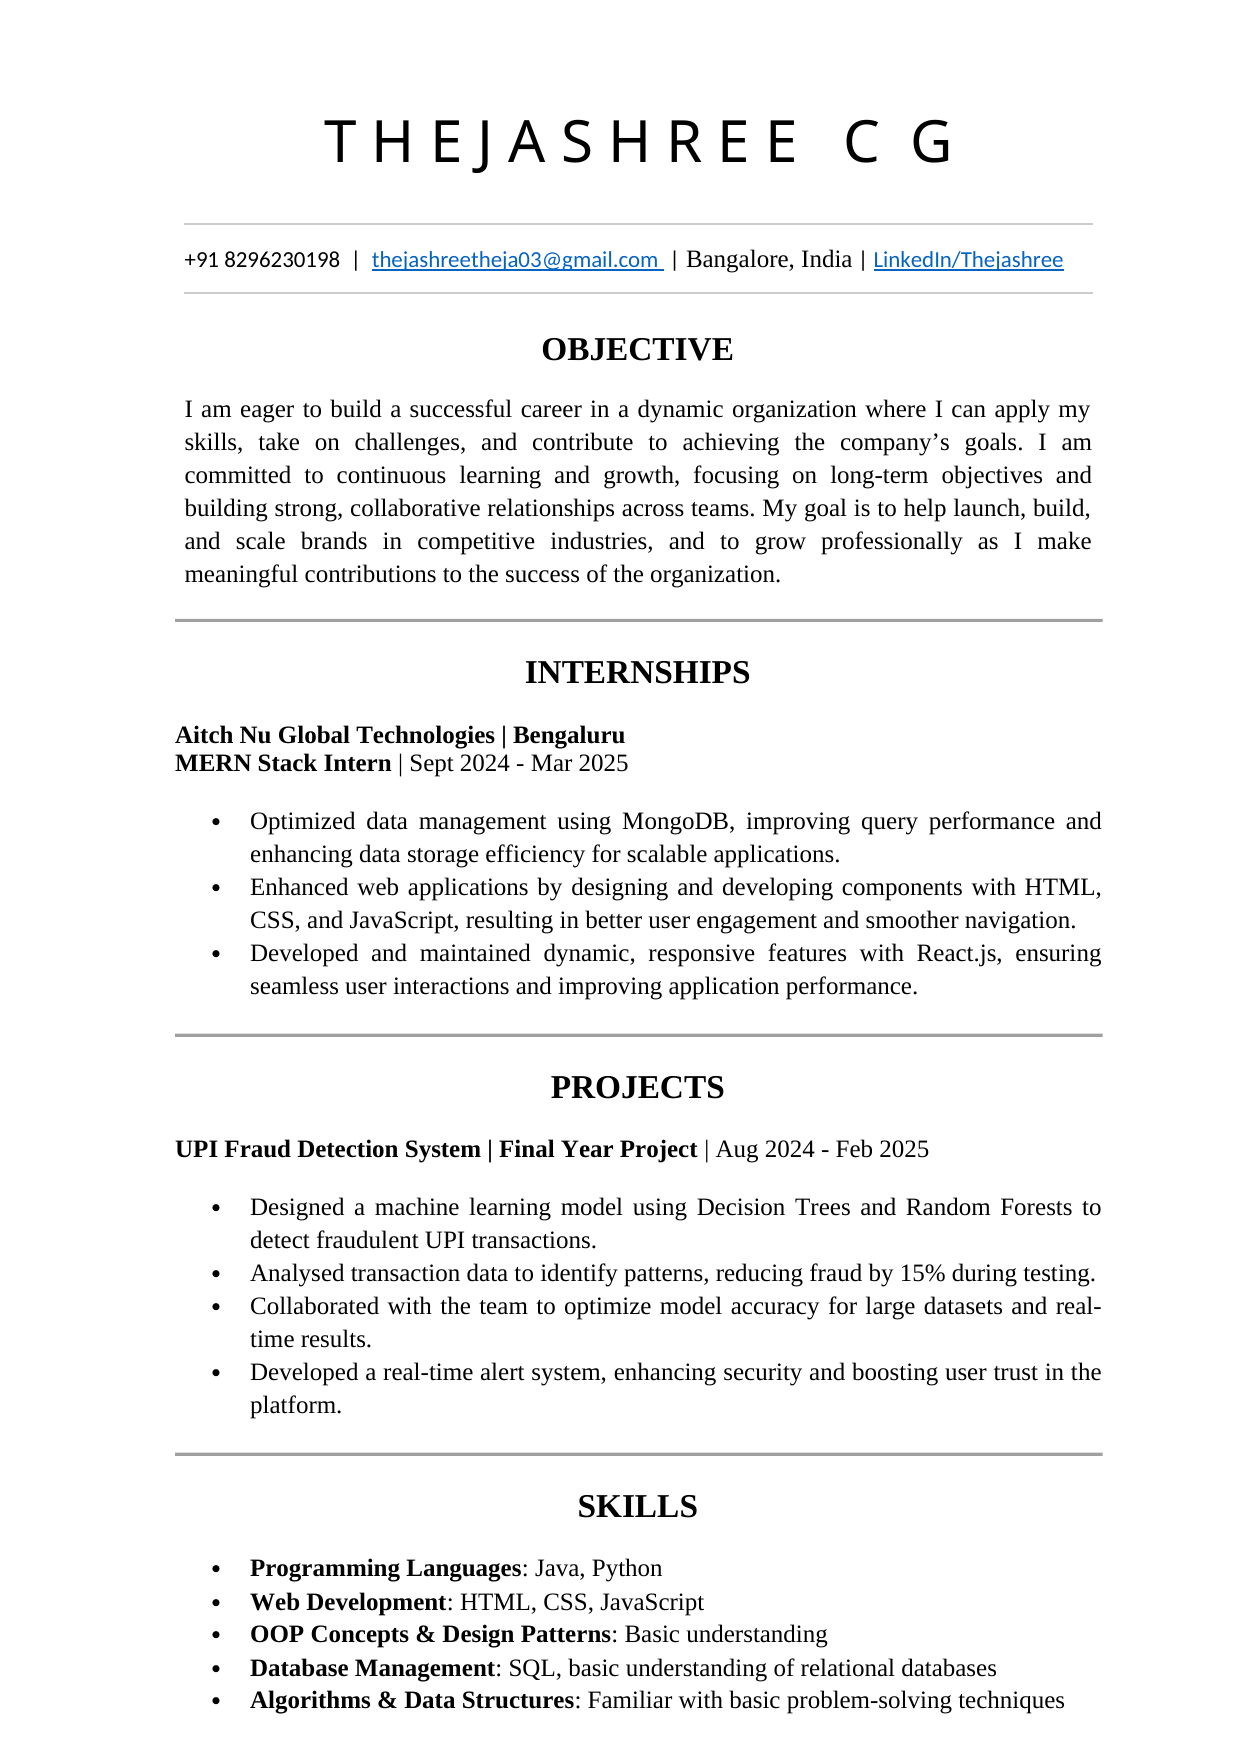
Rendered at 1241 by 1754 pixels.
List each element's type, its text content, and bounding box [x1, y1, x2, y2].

list Designed a machine learning model using Decision Trees and Random Forests to detect fraudulent UPI transactions. [212, 1192, 1103, 1254]
list Analysed transaction data to identify patterns, reducing fraud by 15% during testing. [212, 1258, 1103, 1287]
text Aitch Nu Global Technologies | Bengaluru MERN Stack Intern | Sept 2024 - Mar 2025 [175, 720, 1103, 777]
list OOP Concepts & Design Patterns: Basic understanding [212, 1619, 1103, 1648]
list Optimized data management using MongoDB, improving query performance and enhancing data storage efficiency for scalable applications. [212, 806, 1103, 868]
list Web Development: HTML, CSS, JavaScript [212, 1587, 1103, 1615]
subtitle OBJECTIVE [196, 330, 1079, 368]
text UPI Fraud Detection System | Final Year Project | Aug 2024 - Feb 2025 [175, 1134, 1103, 1163]
subtitle INTERNSHIPS [196, 652, 1079, 691]
list Enhanced web applications by designing and developing components with HTML, CSS, and JavaScript, resulting in better user engagement and smoother navigation. [212, 872, 1103, 934]
list Database Management: SQL, basic understanding of relational databases [212, 1653, 1103, 1681]
subtitle PROJECTS [196, 1067, 1079, 1105]
list Programming Languages: Java, Python [212, 1553, 1103, 1582]
subtitle SKILLS [196, 1486, 1079, 1524]
text I am eager to build a successful career in a dynamic organization where I can apply my skills, take on challenges, and contribute to achieving the company’s goals. I am committed to continuous learning and growth, focusing on long-term objectives and building strong, collaborative relationships across teams. My goal is to help launch, build, and scale brands in competitive industries, and to grow professionally as I make meaningful contributions to the success of the organization. [184, 394, 1093, 588]
list Algorithms & Data Structures: Familiar with basic problem-solving techniques [212, 1686, 1103, 1714]
list Developed a real-time alert system, enhancing security and boosting user trust in the platform. [212, 1357, 1103, 1419]
text +91 8296230198 | thejashreetheja03@gmail.com | Bangalore, India | LinkedIn/Thejashree [184, 244, 1093, 273]
list Developed and maintained dynamic, responsive features with React.js, ensuring seamless user interactions and improving application performance. [212, 938, 1103, 1000]
text T H E J A S H R E E C G [184, 100, 1093, 179]
list Collaborated with the team to optimize model accuracy for large datasets and real-time results. [212, 1291, 1103, 1353]
